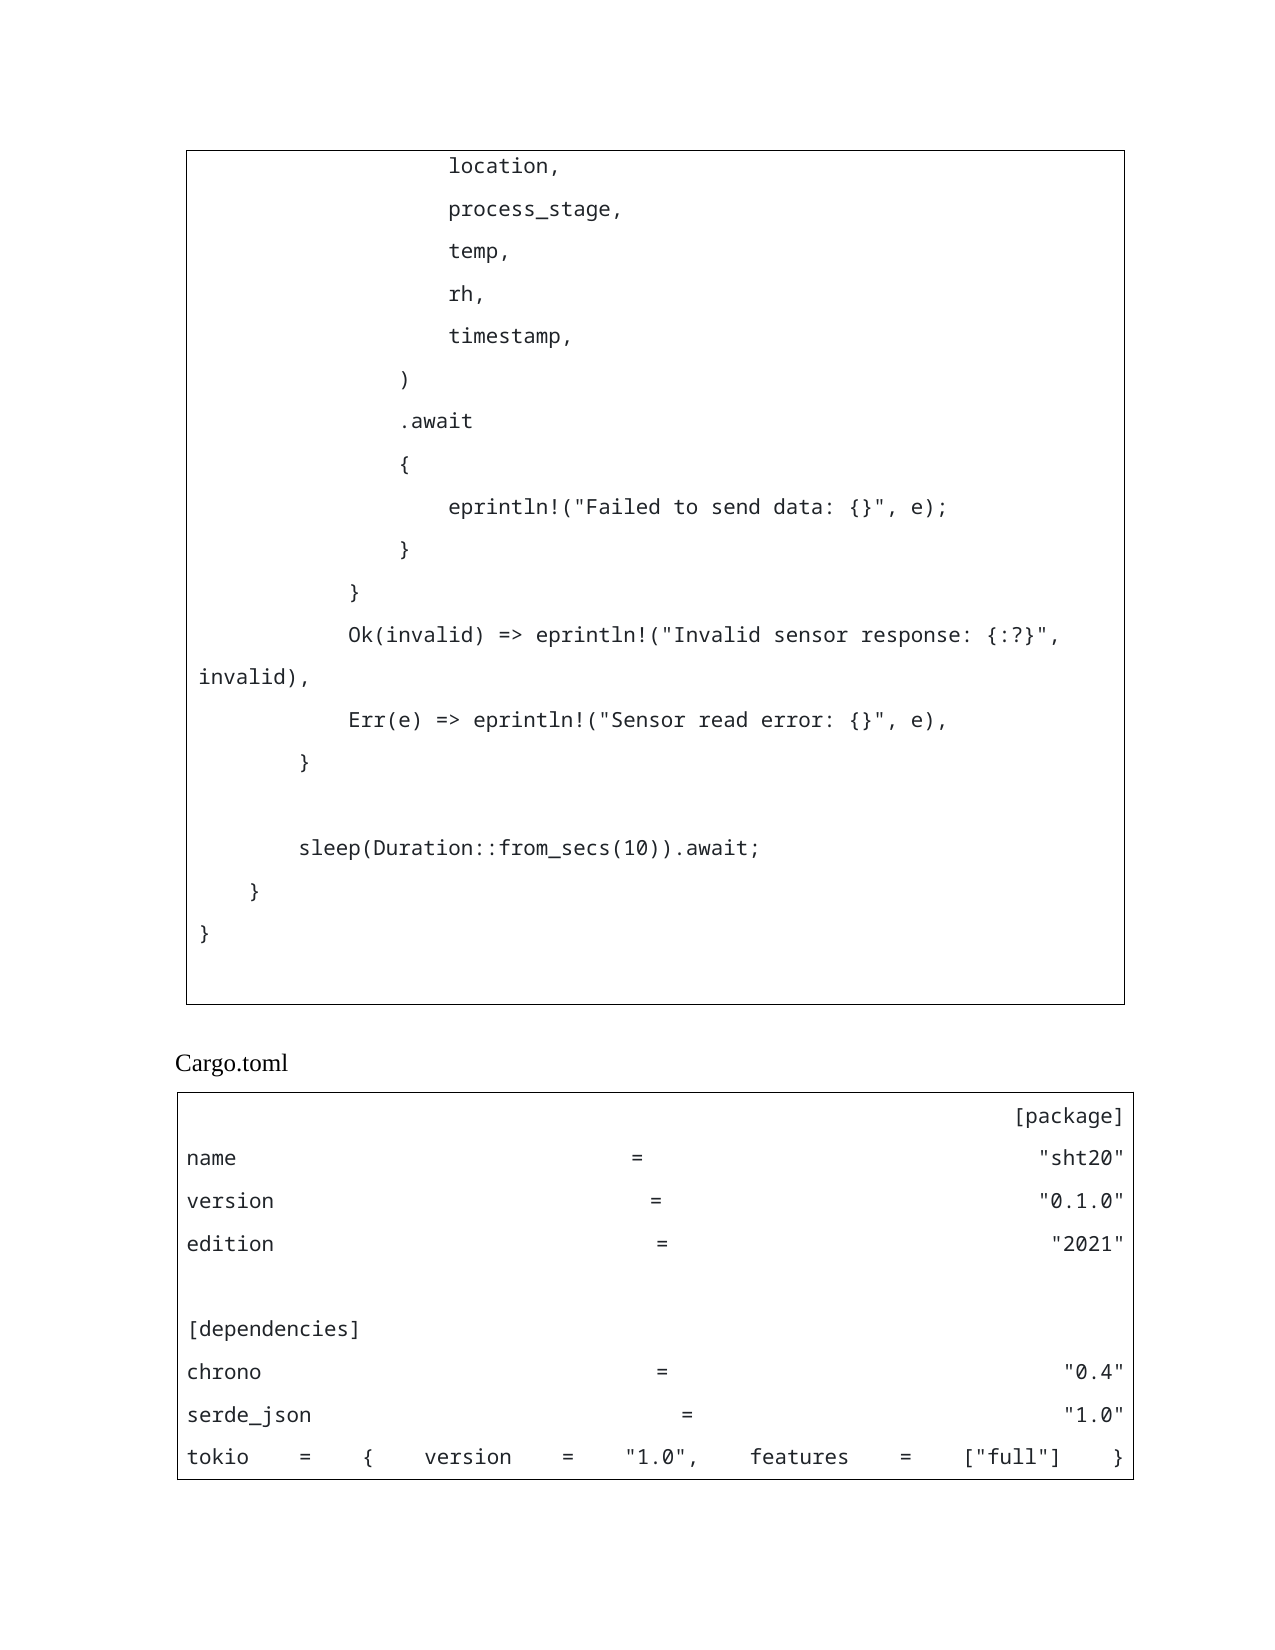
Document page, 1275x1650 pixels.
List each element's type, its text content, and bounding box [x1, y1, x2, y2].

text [178, 1093, 1133, 1479]
text Cargo.toml [150, 1048, 1125, 1077]
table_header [187, 151, 1124, 1004]
